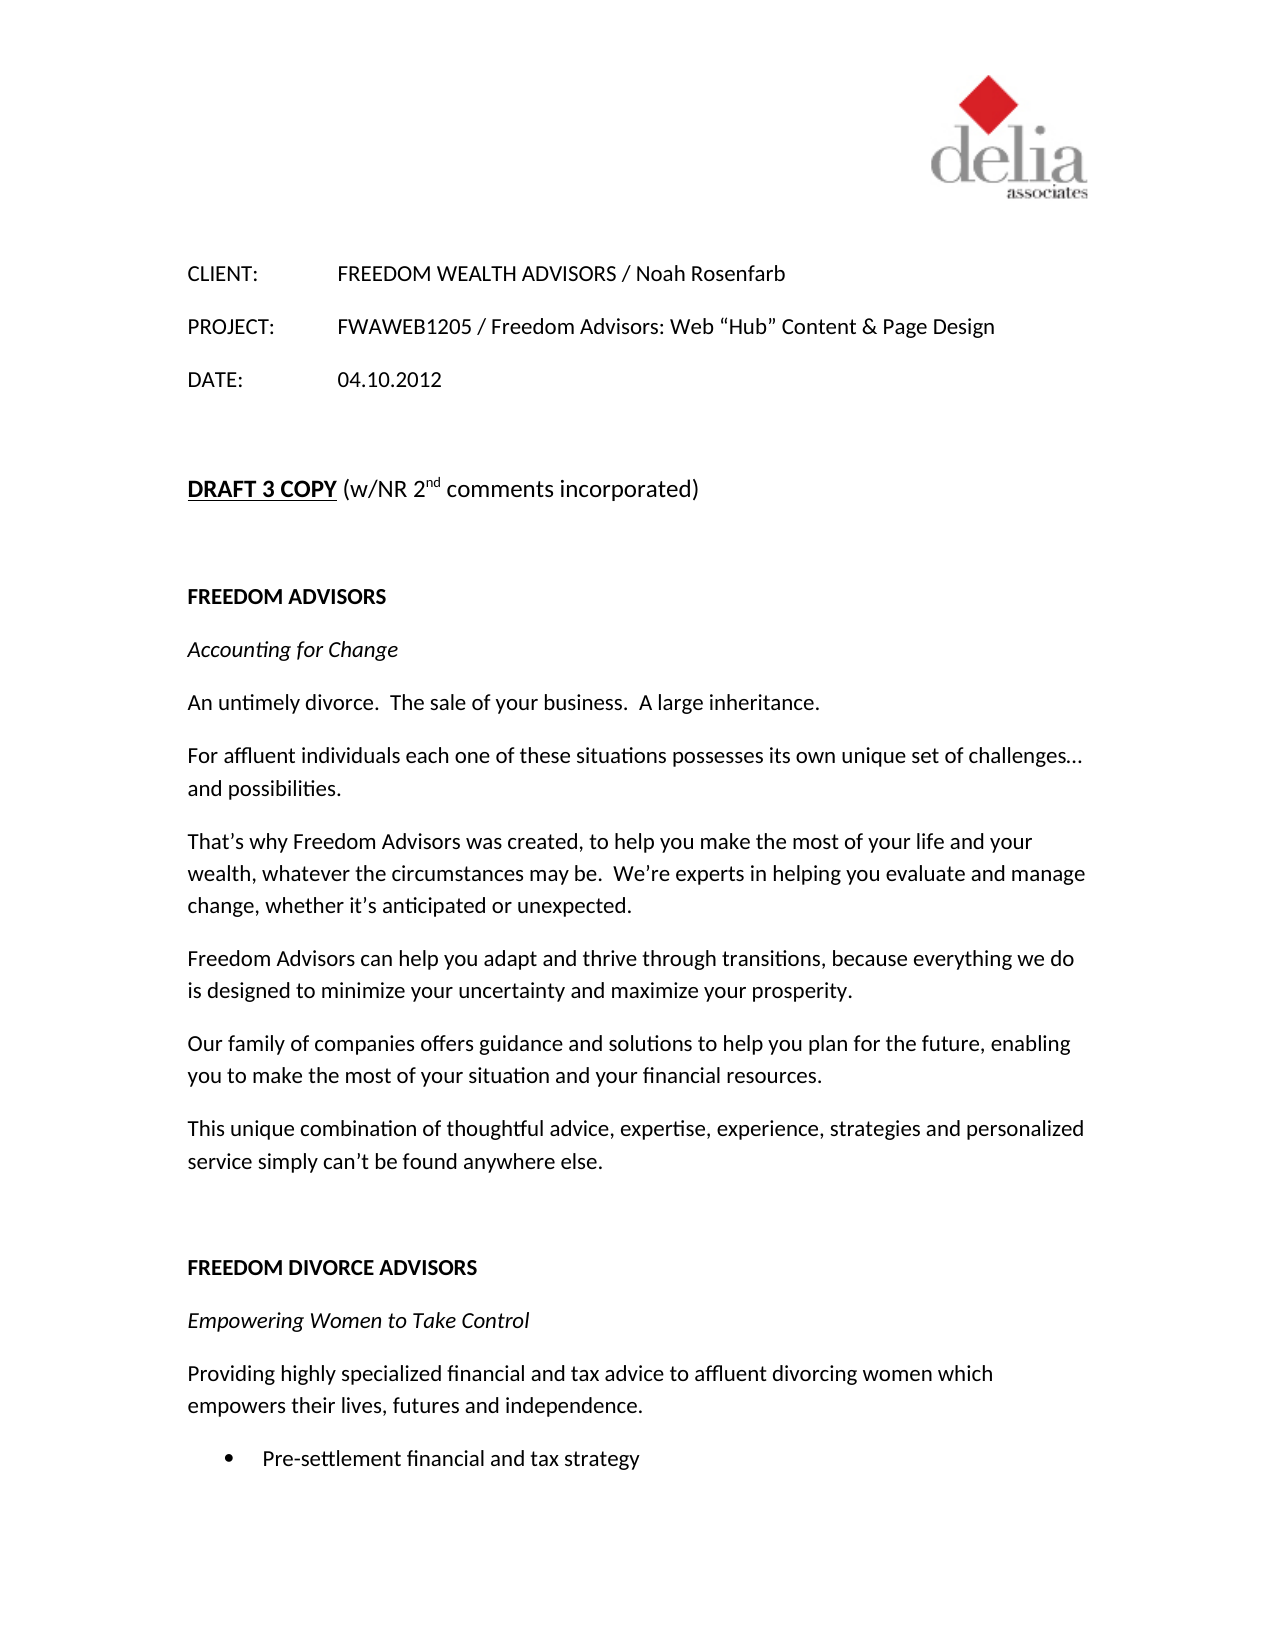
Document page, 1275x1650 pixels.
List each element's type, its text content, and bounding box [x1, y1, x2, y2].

text FREEDOM DIVORCE ADVISORS [187, 1253, 1087, 1281]
text Empowering Women to Take Control [187, 1306, 1087, 1334]
text CLIENT: FREEDOM WEALTH ADVISORS / Noah Rosenfarb [187, 259, 1087, 287]
text Providing specialized which empower l, future and independence. [187, 1359, 1087, 1419]
text your A large inheritance. [187, 688, 1087, 717]
text DRAFT3 COPY (w/NR 2nd comments incorporated) [187, 474, 1087, 504]
text Accounting for Change [187, 636, 1087, 663]
text DATE: 0.10.2012 [187, 365, 1087, 393]
list Pre-settlement [225, 1444, 1087, 1472]
text FREEDOM ADVISORS [187, 582, 1087, 611]
text wealth [187, 827, 1087, 919]
text splan for thefuturesituation [187, 1029, 1087, 1089]
text Freedom Advisors can helpadapt and thrive through transitions, because e minimize your uncertainty and maximize your prosperity [187, 944, 1087, 1004]
text thoughtfulexpertise, [187, 1114, 1087, 1175]
text PROJECT: FWAWEB1205 / Freedom Advisors: Content & Design [187, 312, 1087, 340]
picture [930, 75, 1088, 202]
